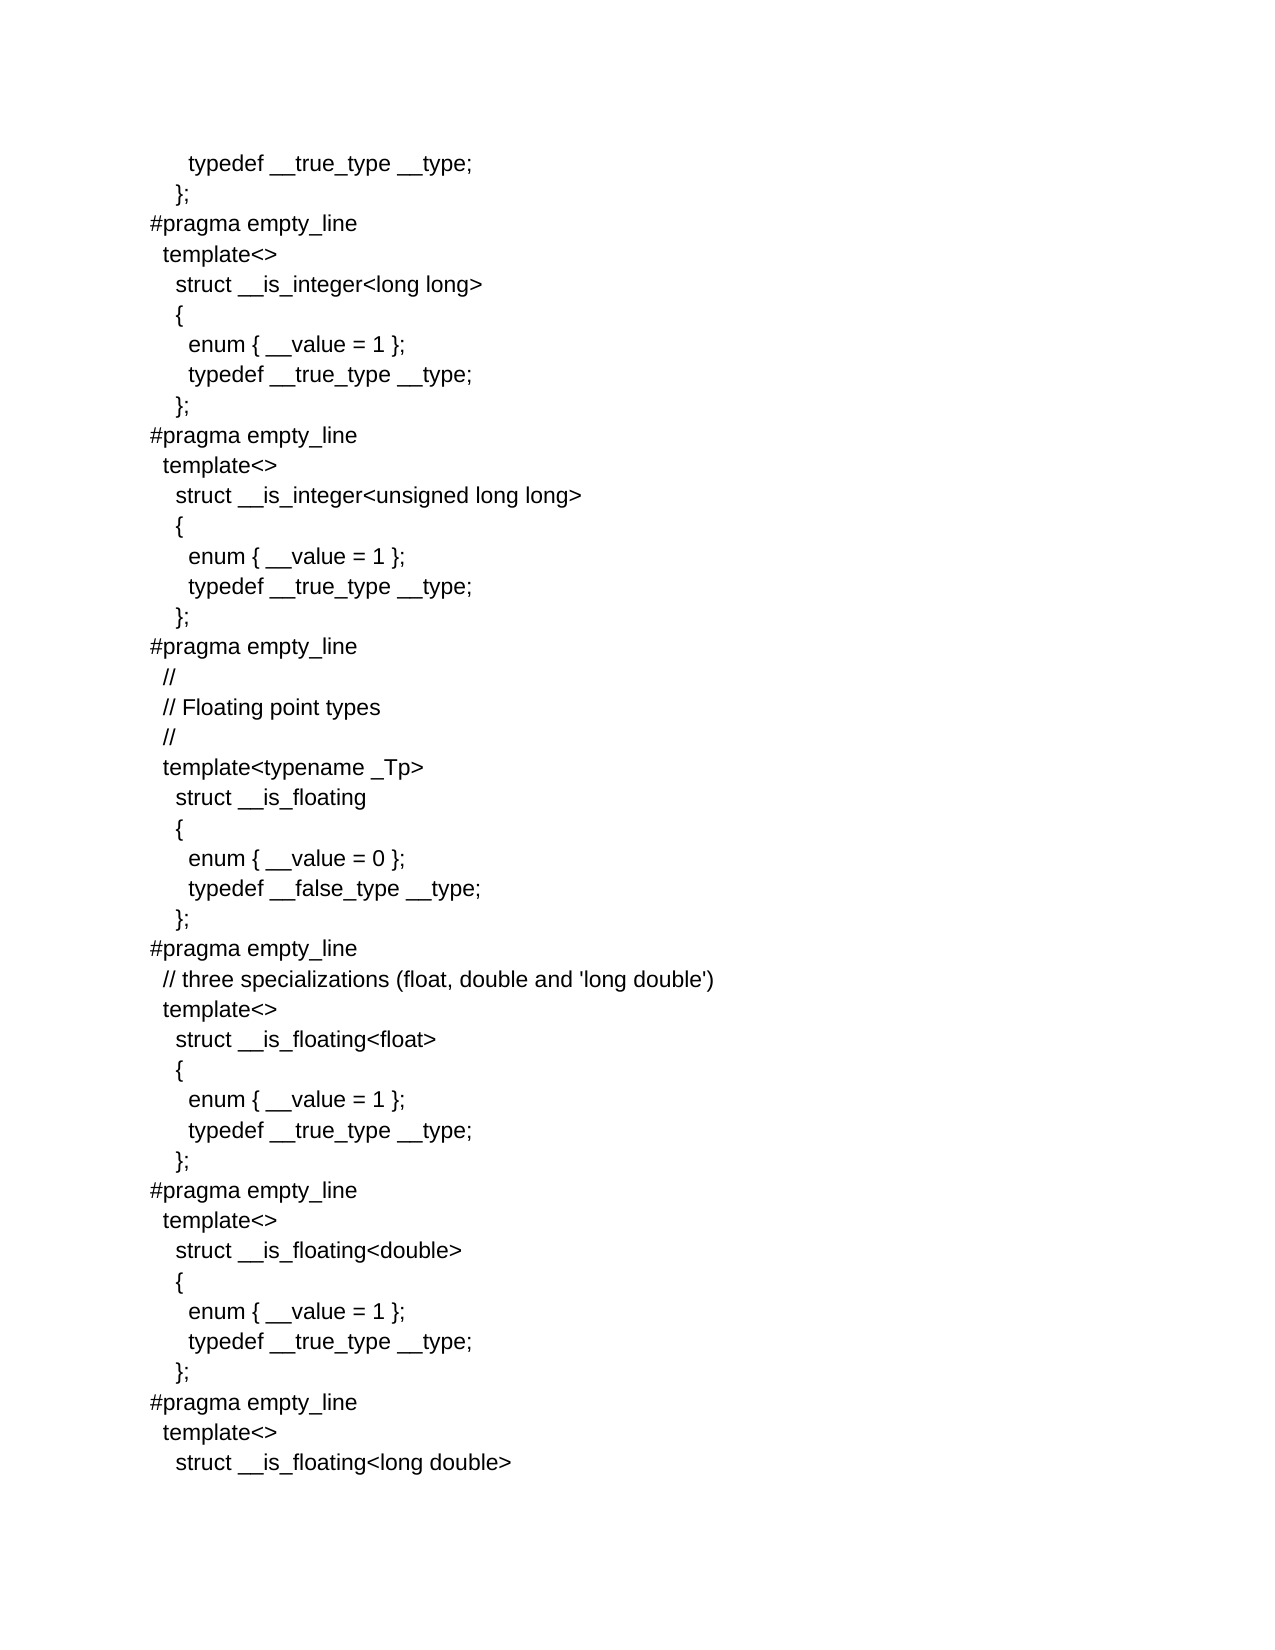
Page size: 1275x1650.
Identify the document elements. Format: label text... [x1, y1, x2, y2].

text struct __is_integer<long long> [150, 271, 1125, 297]
text // [150, 724, 1125, 750]
text { [150, 1056, 1125, 1083]
text #pragma empty_line [150, 633, 1125, 660]
text enum { __value = 1 }; [150, 331, 1125, 358]
text template<> [150, 1207, 1125, 1234]
text typedef __true_type __type; [150, 150, 1125, 176]
text }; [150, 392, 1125, 418]
text typedef __true_type __type; [150, 1117, 1125, 1143]
text }; [150, 1358, 1125, 1385]
text template<> [150, 996, 1125, 1022]
text enum { __value = 0 }; [150, 845, 1125, 871]
text typedef __true_type __type; [150, 573, 1125, 599]
text struct __is_floating [150, 784, 1125, 811]
text { [150, 814, 1125, 841]
text { [150, 301, 1125, 327]
text enum { __value = 1 }; [150, 543, 1125, 569]
text typedef __false_type __type; [150, 875, 1125, 901]
text #pragma empty_line [150, 210, 1125, 237]
text struct __is_floating<float> [150, 1026, 1125, 1052]
text // three specializations (float, double and 'long double') [150, 966, 1125, 992]
text template<typename _Tp> [150, 754, 1125, 781]
text enum { __value = 1 }; [150, 1086, 1125, 1113]
text // [150, 663, 1125, 690]
text { [150, 1268, 1125, 1294]
text template<> [150, 1419, 1125, 1445]
text #pragma empty_line [150, 935, 1125, 962]
text }; [150, 1147, 1125, 1173]
text typedef __true_type __type; [150, 361, 1125, 388]
text struct __is_floating<double> [150, 1237, 1125, 1264]
text #pragma empty_line [150, 422, 1125, 448]
text struct __is_integer<unsigned long long> [150, 482, 1125, 509]
text typedef __true_type __type; [150, 1328, 1125, 1354]
text #pragma empty_line [150, 1177, 1125, 1203]
text }; [150, 603, 1125, 629]
text template<> [150, 452, 1125, 478]
text // Floating point types [150, 694, 1125, 720]
text }; [150, 180, 1125, 207]
text }; [150, 905, 1125, 932]
text struct __is_floating<long double> [150, 1449, 1125, 1475]
text enum { __value = 1 }; [150, 1298, 1125, 1324]
text template<> [150, 241, 1125, 267]
text #pragma empty_line [150, 1388, 1125, 1415]
text { [150, 512, 1125, 539]
